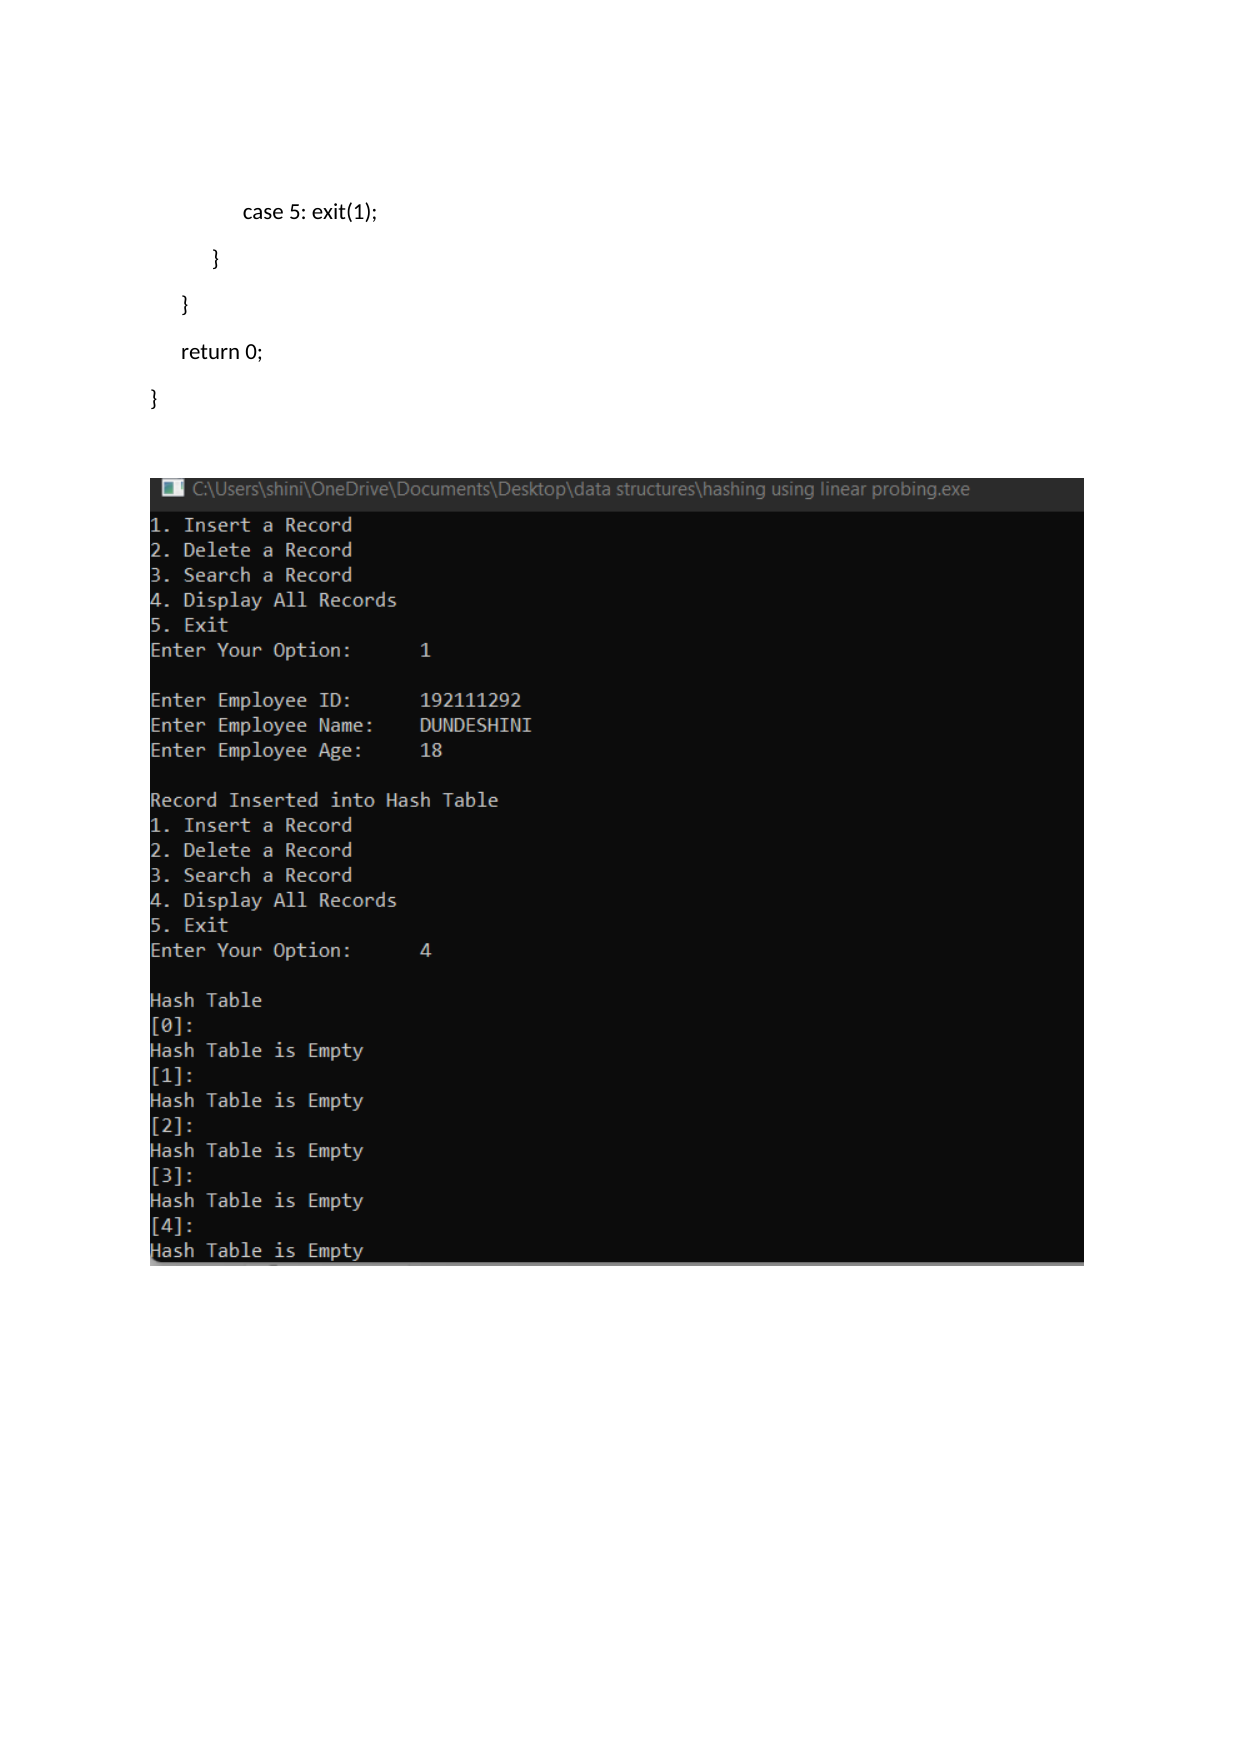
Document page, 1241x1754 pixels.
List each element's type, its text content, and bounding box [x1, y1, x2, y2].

text case 5: exit(1); [150, 197, 1090, 225]
text } [150, 244, 1090, 272]
text } [150, 384, 1090, 412]
text } [150, 291, 1090, 319]
picture [150, 478, 1084, 1266]
text return 0; [150, 337, 1090, 366]
